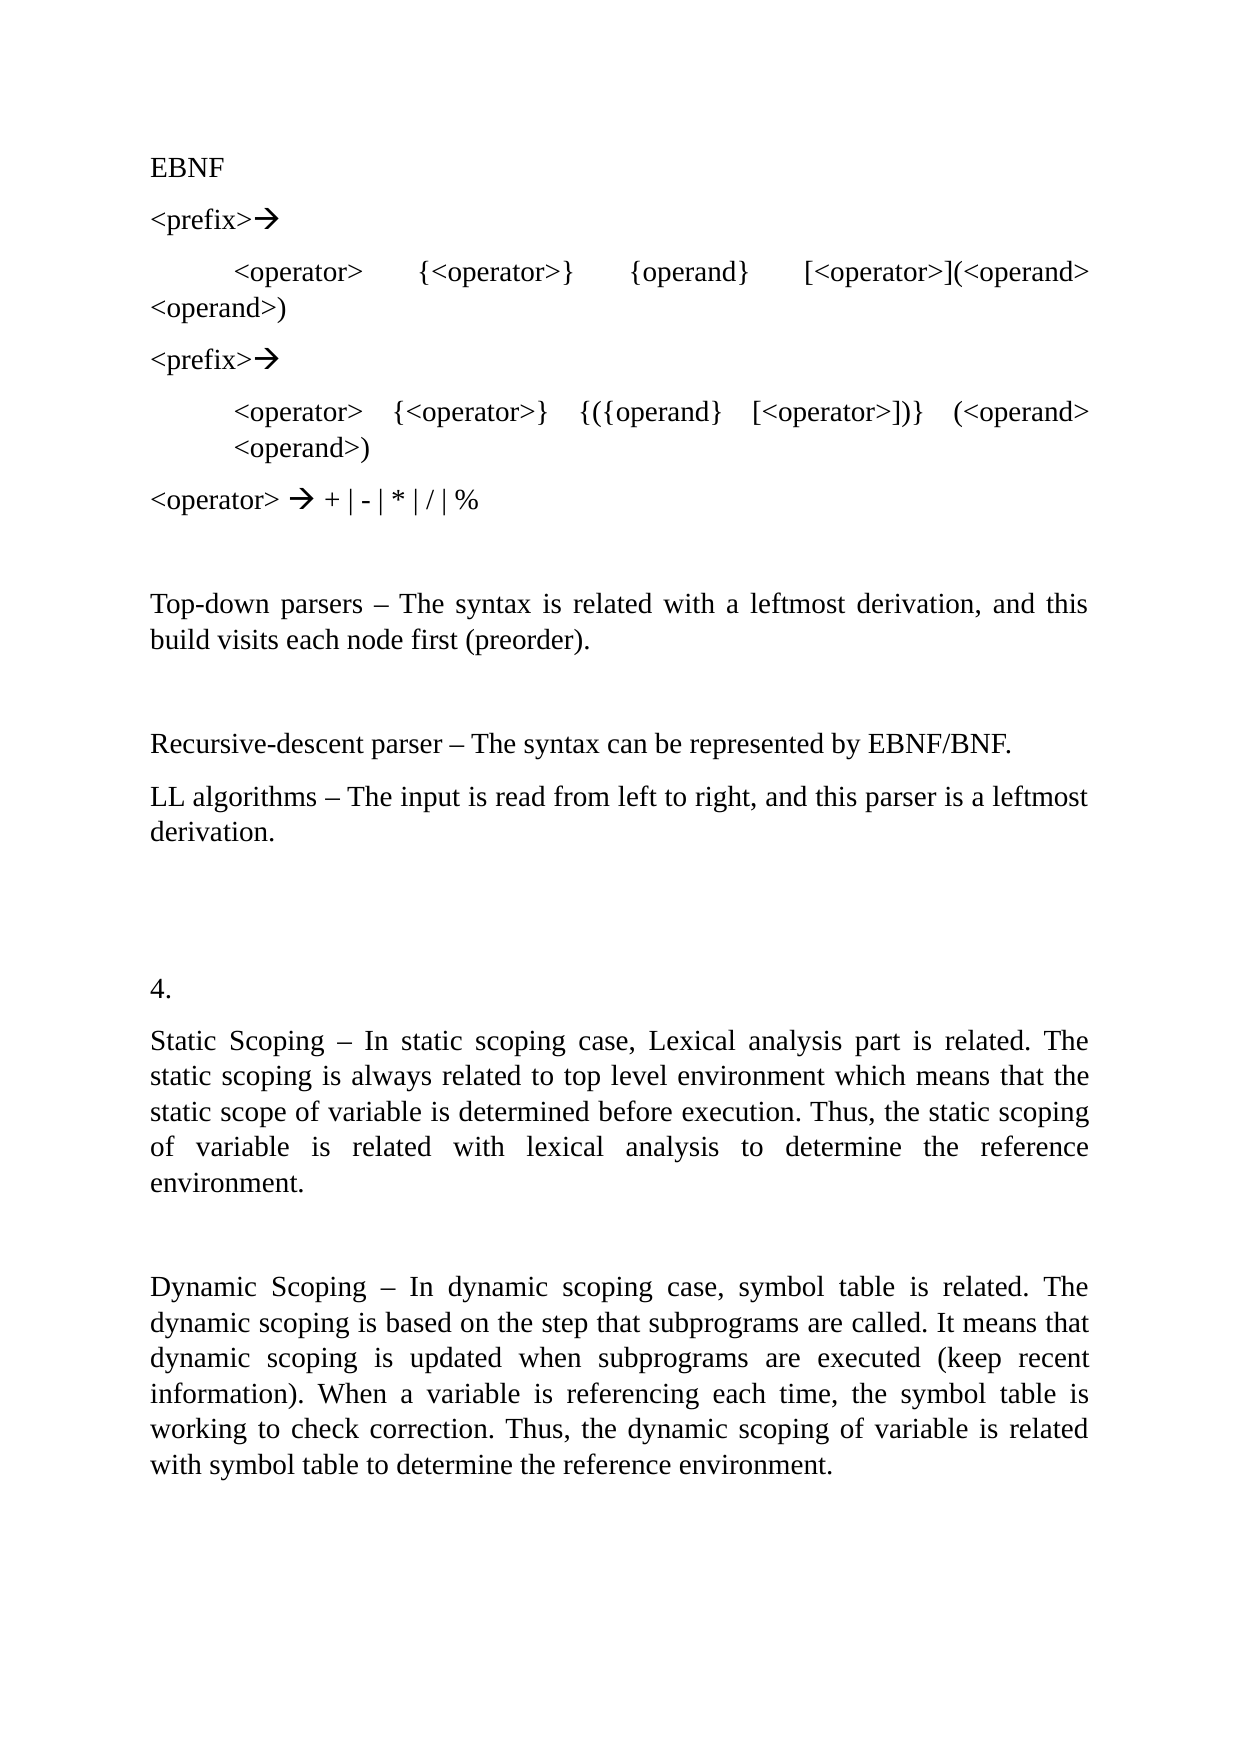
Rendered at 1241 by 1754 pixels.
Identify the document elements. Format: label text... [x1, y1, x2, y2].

text <operator> + | - | * | / | % [150, 482, 1090, 516]
text LL algorithms – The input is read from left to right, and this parser is a leftmost derivation. [150, 779, 1090, 848]
text 4. [150, 971, 1090, 1004]
text Top-down parsers – The syntax is related with a leftmost derivation, and this build visits each node first (preorder). [150, 587, 1090, 656]
text EBNF [150, 150, 1090, 183]
text Static Scoping – In static scoping case, Lexical analysis part is related. The static scoping is always related to top level environment which means that the static scope of variable is determined before execution. Thus, the static scoping of variable is related with lexical analysis to determine the reference environment. [150, 1023, 1090, 1199]
text <prefix> [150, 342, 1090, 376]
text Dynamic Scoping – In dynamic scoping case, symbol table is related. The dynamic scoping is based on the step that subprograms are called. It means that dynamic scoping is updated when subprograms are executed (keep recent information). When a variable is referencing each time, the symbol table is working to check correction. Thus, the dynamic scoping of variable is related with symbol table to determine the reference environment. [150, 1269, 1090, 1481]
text <operator> {<operator>} {operand} [<operator>](<operand> <operand>) [150, 254, 1090, 323]
text <operator> {<operator>} {({operand} [<operator>])} (<operand> <operand>) [233, 394, 1090, 463]
text <prefix> [150, 202, 1090, 236]
text Recursive-descent parser – The syntax can be represented by EBNF/BNF. [150, 727, 1090, 760]
